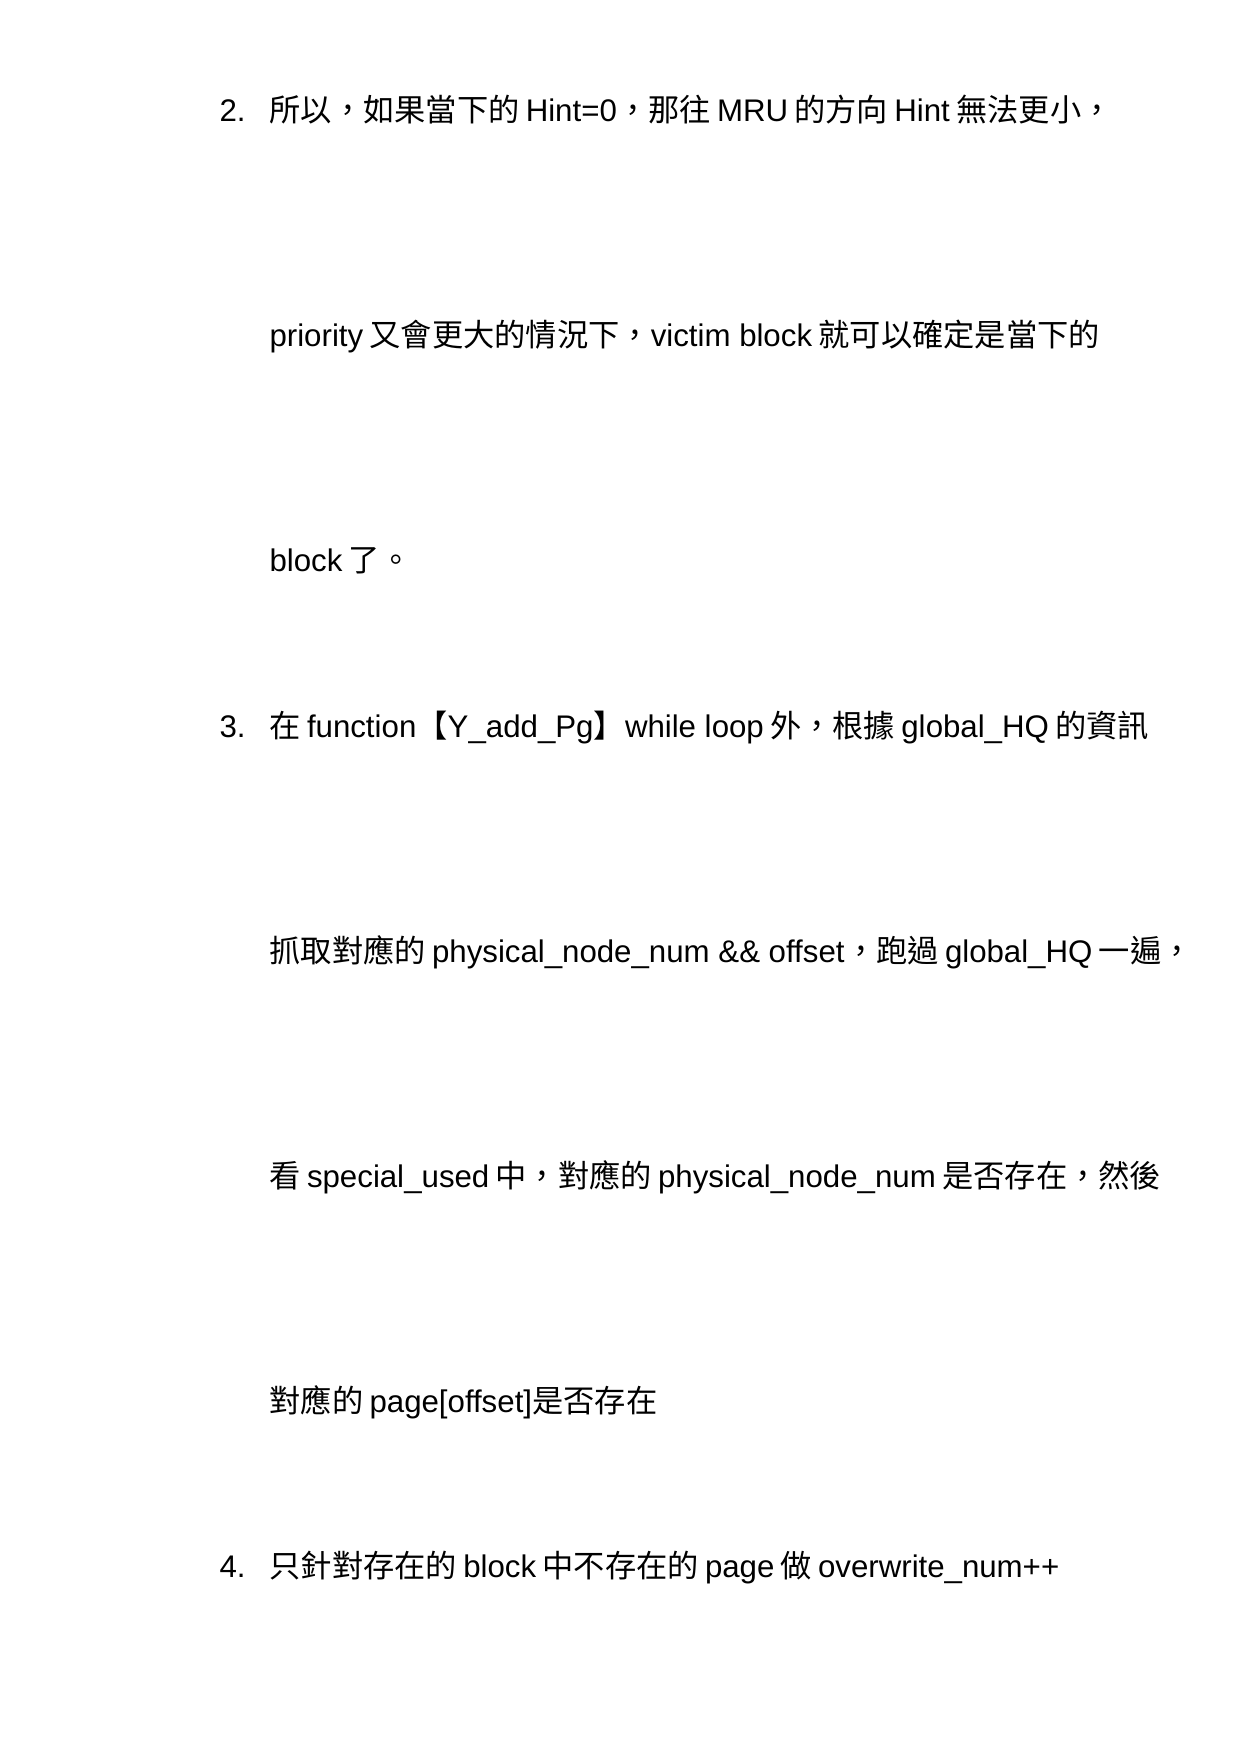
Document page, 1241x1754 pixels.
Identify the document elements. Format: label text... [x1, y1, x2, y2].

list 只針對存在的block中不存在的page做overwrite_num++ [219, 1527, 1171, 1602]
list 在function【Y_add_Pg】while loop外，根據global_HQ的資訊抓取對應的physical_node_num && offset，跑過global_HQ一遍，看special_used中，對應的physical_node_num是否存在，然後對應的page[offset]是否存在 [219, 686, 1171, 1436]
list 所以，如果當下的Hint=0，那往MRU的方向Hint無法更小，priority又會更大的情況下，victim block就可以確定是當下的block了。 [219, 71, 1171, 596]
